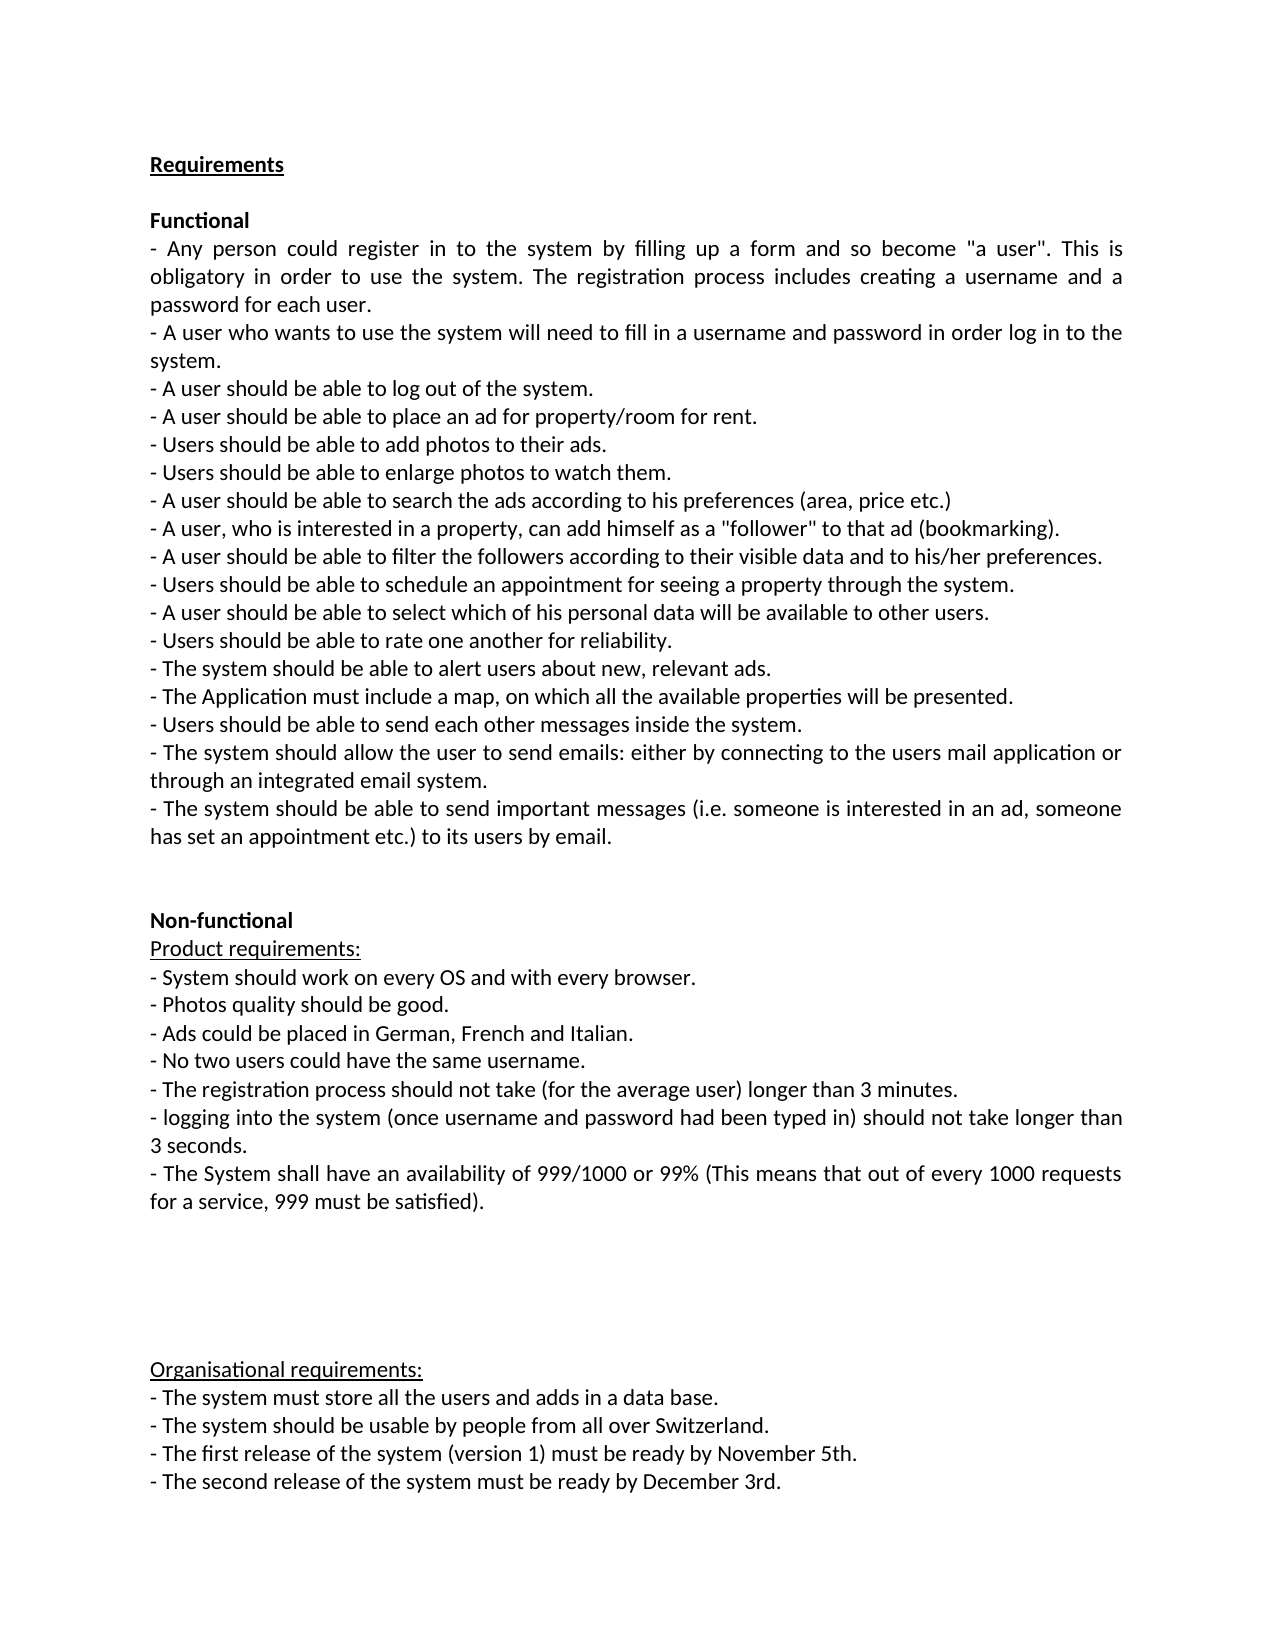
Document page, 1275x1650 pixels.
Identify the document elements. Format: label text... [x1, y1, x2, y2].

text Requirements [150, 150, 1125, 178]
text - A user should be able to search the ads according to his preferences (area, price etc.) [150, 486, 1125, 514]
text Functional [150, 206, 1125, 234]
text - A user who wants to use the system will need to fill in a username and password in order log in to the system. [150, 318, 1125, 374]
text - Photos quality should be good. [150, 991, 1125, 1019]
text - Users should be able to enlarge photos to watch them. [150, 458, 1125, 486]
text - The system should be able to send important messages (i.e. someone is interested in an ad, someone has set an appointment etc.) to its users by email. [150, 794, 1125, 851]
text - Users should be able to add photos to their ads. [150, 430, 1125, 458]
text Non-functional [150, 907, 1125, 934]
text - A user should be able to select which of his personal data will be available to other users. [150, 598, 1125, 626]
text - The system must store all the users and adds in a data base. [150, 1383, 1125, 1411]
text Product requirements: [150, 934, 1125, 963]
text - The system should allow the user to send emails: either by connecting to the users mail application or through an integrated email system. [150, 738, 1125, 794]
text - The registration process should not take (for the average user) longer than 3 minutes. [150, 1075, 1125, 1103]
text - The Application must include a map, on which all the available properties will be presented. [150, 682, 1125, 710]
text - Users should be able to schedule an appointment for seeing a property through the system. [150, 570, 1125, 598]
text - A user should be able to filter the followers according to their visible data and to his/her preferences. [150, 542, 1125, 570]
text - Ads could be placed in German, French and Italian. [150, 1019, 1125, 1047]
text - A user should be able to place an ad for property/room for rent. [150, 402, 1125, 430]
text - The system should be usable by people from all over Switzerland. [150, 1411, 1125, 1439]
text - A user, who is interested in a property, can add himself as a "follower" to that ad (bookmarking). [150, 514, 1125, 542]
text - The system should be able to alert users about new, relevant ads. [150, 654, 1125, 682]
text - System should work on every OS and with every browser. [150, 963, 1125, 991]
text Organisational requirements: [150, 1355, 1125, 1383]
text - Users should be able to send each other messages inside the system. [150, 710, 1125, 738]
text - No two users could have the same username. [150, 1047, 1125, 1075]
text - A user should be able to log out of the system. [150, 374, 1125, 402]
text - Any person could register in to the system by filling up a form and so become "a user". This is obligatory in order to use the system. The registration process includes creating a username and a password for each user. [150, 234, 1125, 318]
text - The System shall have an availability of 999/1000 or 99% (This means that out of every 1000 requests for a service, 999 must be satisfied). [150, 1159, 1125, 1215]
text - The first release of the system (version 1) must be ready by November 5th. [150, 1439, 1125, 1467]
text - Users should be able to rate one another for reliability. [150, 626, 1125, 654]
text - The second release of the system must be ready by December 3rd. [150, 1467, 1125, 1495]
text - logging into the system (once username and password had been typed in) should not take longer than 3 seconds. [150, 1103, 1125, 1159]
